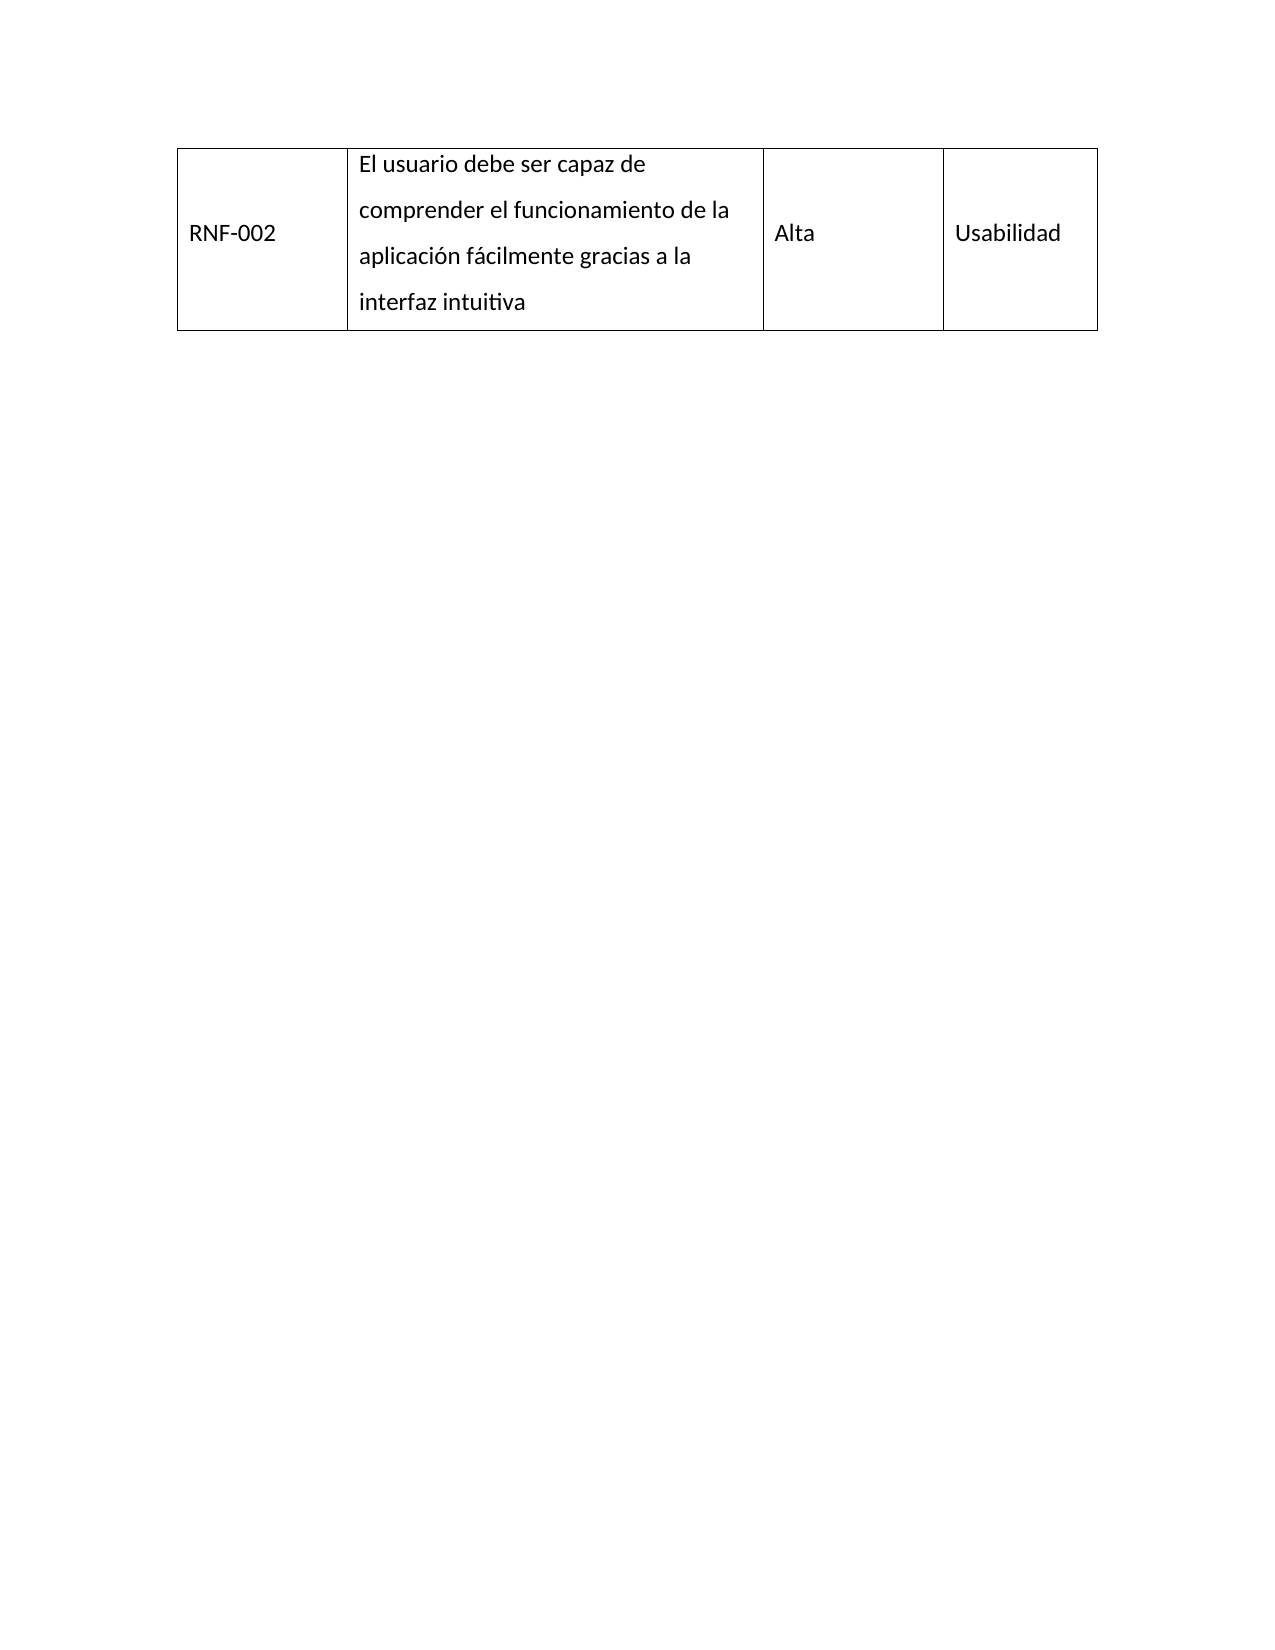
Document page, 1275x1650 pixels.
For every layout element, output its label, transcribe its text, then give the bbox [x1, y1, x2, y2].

table_cell Alta [764, 149, 943, 329]
table_cell Usabilidad [944, 149, 1097, 329]
table_cell El usuario debe ser capaz de comprender el funcionamiento de la aplicación fácilmente gracias a la interfaz intuitiva [348, 149, 763, 329]
table_cell RNF-002 [178, 149, 347, 329]
